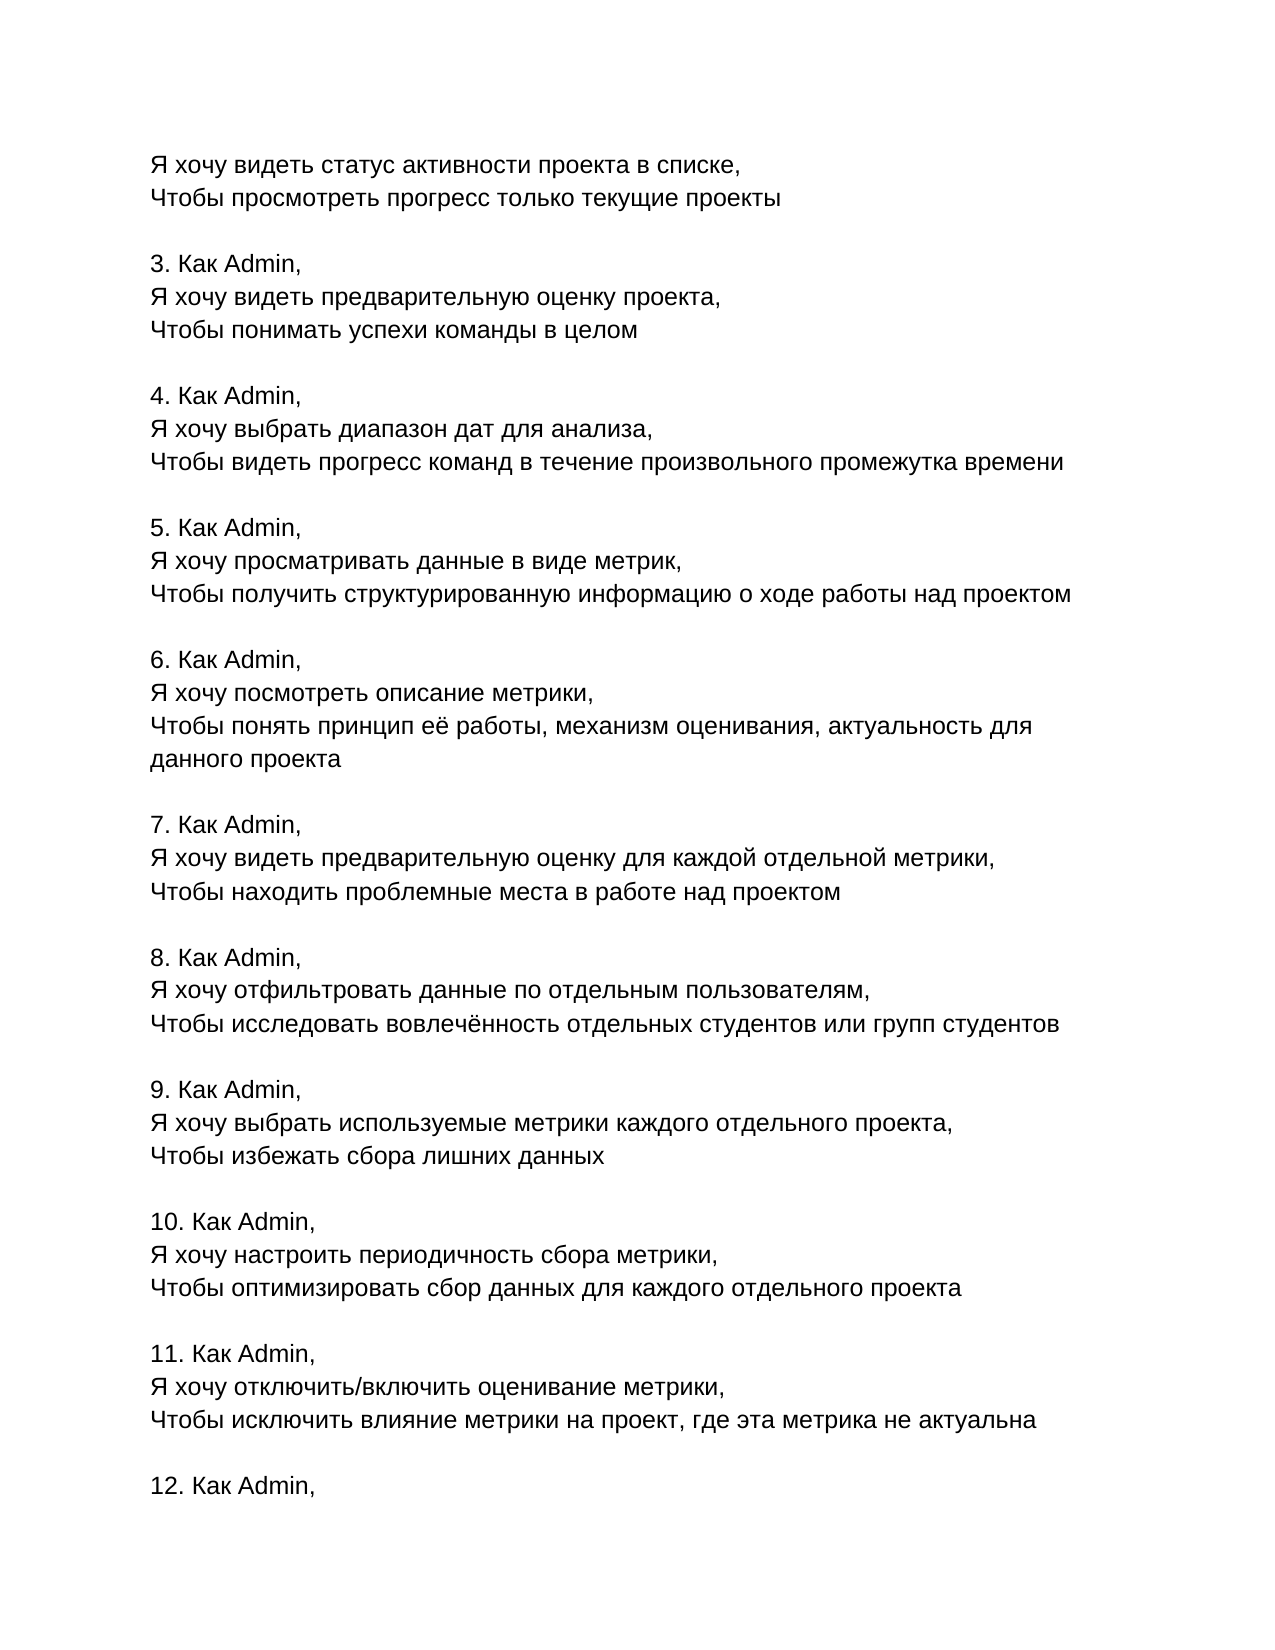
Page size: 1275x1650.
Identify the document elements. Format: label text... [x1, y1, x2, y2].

text Чтобы исследовать вовлечённость отдельных студентов или групп студентов [150, 1008, 1125, 1037]
text Я хочу отфильтровать данные по отдельным пользователям, [150, 976, 1125, 1004]
text 4. Как Admin, [150, 381, 1125, 410]
text 7. Как Admin, [150, 810, 1125, 839]
text 10. Как Admin, [150, 1207, 1125, 1235]
text 9. Как Admin, [150, 1074, 1125, 1103]
text Я хочу видеть предварительную оценку для каждой отдельной метрики, [150, 843, 1125, 872]
text 3. Как Admin, [150, 249, 1125, 278]
text Я хочу посмотреть описание метрики, [150, 678, 1125, 707]
text 6. Как Admin, [150, 645, 1125, 674]
text Чтобы избежать сбора лишних данных [150, 1141, 1125, 1169]
text Чтобы видеть прогресс команд в течение произвольного промежутка времени [150, 447, 1125, 476]
text 12. Как Admin, [150, 1471, 1125, 1499]
text Я хочу отключить/включить оценивание метрики, [150, 1372, 1125, 1401]
text Я хочу просматривать данные в виде метрик, [150, 546, 1125, 575]
text Я хочу видеть предварительную оценку проекта, [150, 282, 1125, 311]
text 11. Как Admin, [150, 1339, 1125, 1367]
text Я хочу выбрать используемые метрики каждого отдельного проекта, [150, 1108, 1125, 1136]
text Чтобы находить проблемные места в работе над проектом [150, 876, 1125, 905]
text 5. Как Admin, [150, 513, 1125, 542]
text Я хочу настроить периодичность сбора метрики, [150, 1240, 1125, 1268]
text Чтобы понять принцип её работы, механизм оценивания, актуальность для данного проекта [150, 711, 1125, 773]
text Чтобы исключить влияние метрики на проект, где эта метрика не актуальна [150, 1405, 1125, 1433]
text Чтобы оптимизировать сбор данных для каждого отдельного проекта [150, 1273, 1125, 1301]
text Чтобы просмотреть прогресс только текущие проекты [150, 183, 1125, 212]
text Чтобы понимать успехи команды в целом [150, 315, 1125, 344]
text 8. Как Admin, [150, 942, 1125, 971]
text Я хочу выбрать диапазон дат для анализа, [150, 414, 1125, 443]
text Чтобы получить структурированную информацию о ходе работы над проектом [150, 579, 1125, 608]
text Я хочу видеть статус активности проекта в списке, [150, 150, 1125, 179]
